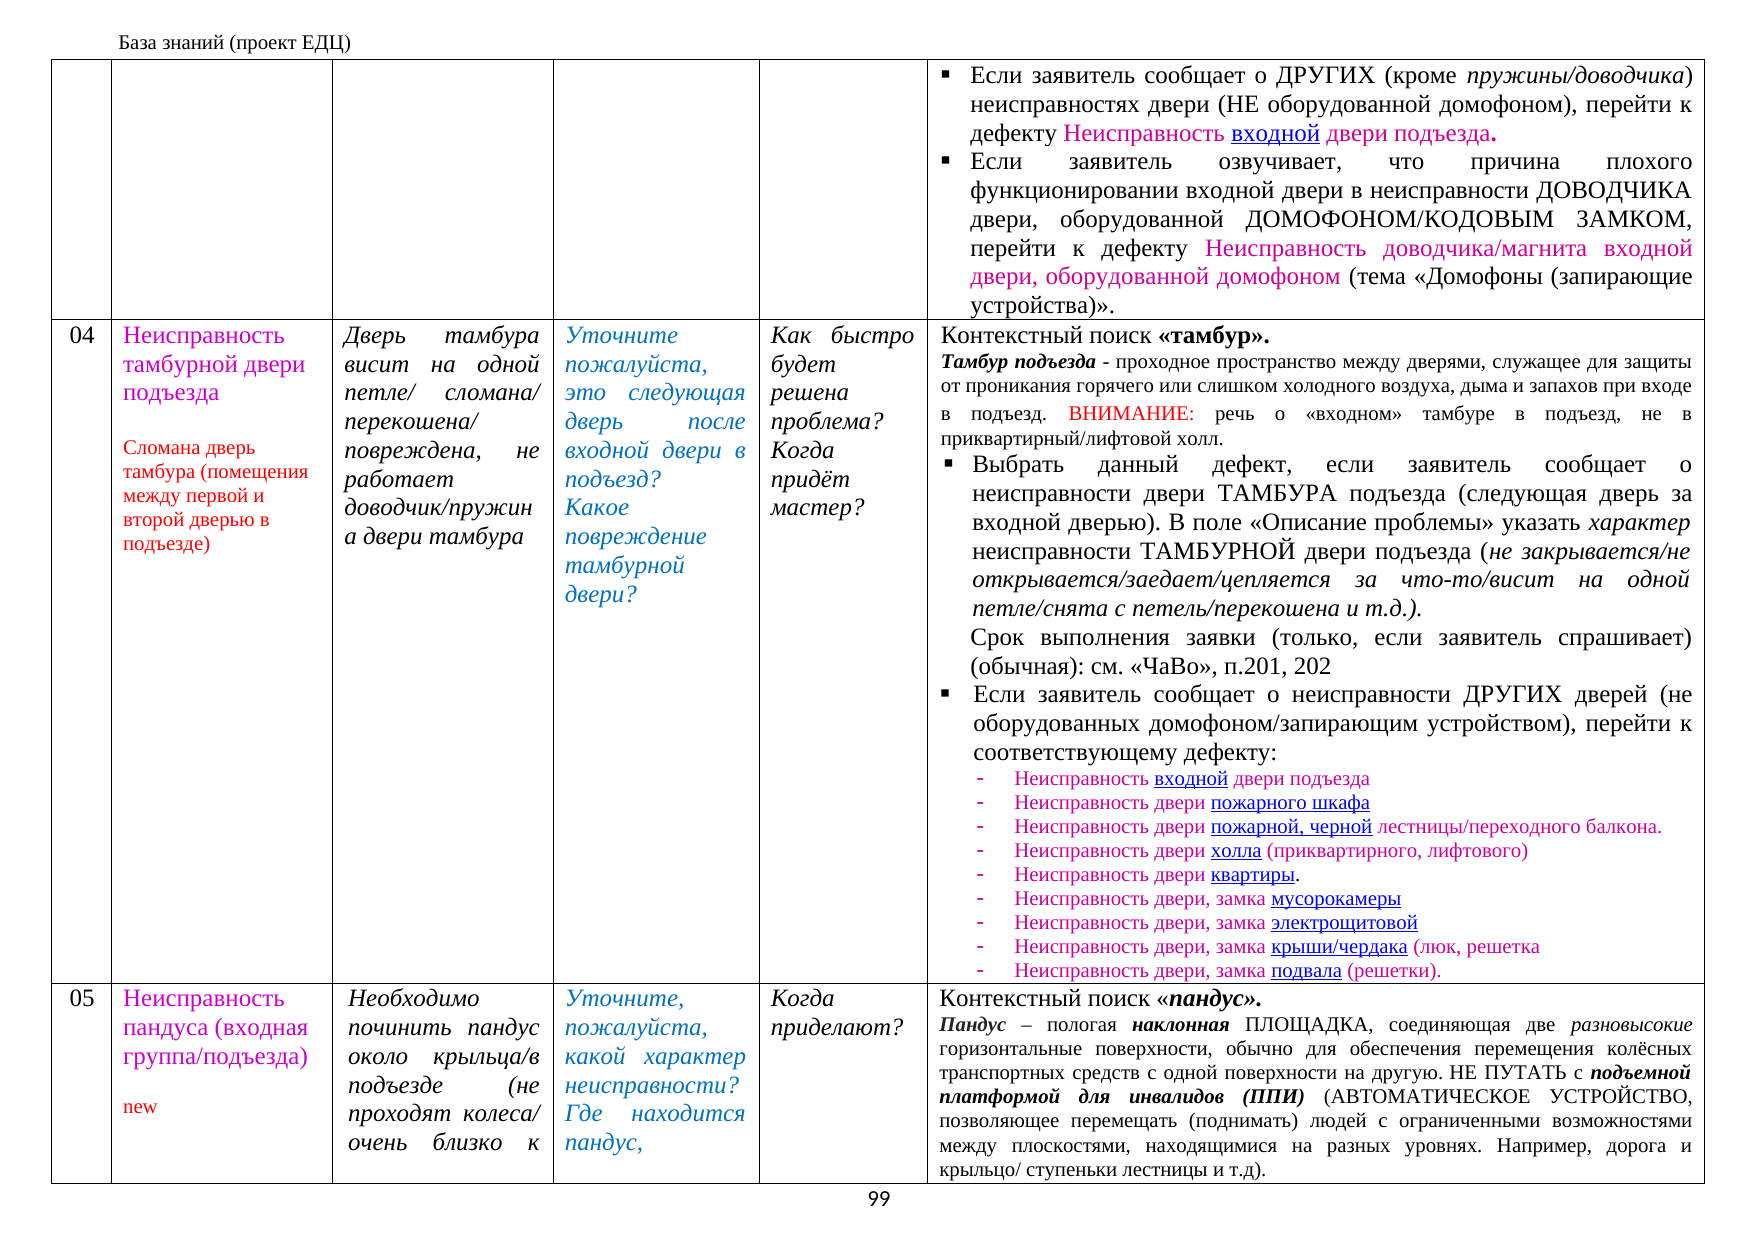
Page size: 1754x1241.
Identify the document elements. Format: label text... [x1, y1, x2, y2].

table_cell 05 [52, 984, 111, 1183]
table_cell Неисправность тамбурной двери подъезда Сломана дверь тамбура (помещения между первой и второй дверью в подъезде) [112, 320, 332, 982]
table_cell 03 [52, 60, 111, 319]
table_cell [928, 60, 1704, 319]
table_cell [554, 984, 759, 1183]
table_cell Как быстро будет решена проблема? Когда придёт мастер? [760, 320, 927, 982]
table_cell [333, 60, 553, 319]
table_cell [928, 984, 1704, 1183]
table_cell 04 [52, 320, 111, 982]
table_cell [112, 984, 332, 1183]
table_cell Уточните пожалуйста, это следующая дверь после входной двери в подъезд? Какое повреждение тамбурной двери? [554, 320, 759, 982]
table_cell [333, 984, 553, 1183]
table_cell Когда приделают? [760, 984, 927, 1183]
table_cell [112, 60, 332, 319]
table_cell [554, 60, 759, 319]
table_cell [760, 60, 927, 319]
table_cell Дверь тамбура висит на одной петле/ сломана/ перекошена/ повреждена, не работает доводчик/пружина двери тамбура [333, 320, 553, 982]
table_cell Контекстный поиск «тамбур». Тамбур подъезда - проходное пространство между дверями, служащее для защиты от проникания горячего или слишком холодного воздуха, дыма и запахов при входе в подъезд. ВНИМАНИЕ: речь о «входном» тамбуре в подъезд, не в приквартирный/лифтовой холл. Выбрать данный дефект, если заявитель сообщает о неисправности двери ТАМБУРА подъезда (следующая дверь за входной дверью). В поле «Описание проблемы» указать характер неисправности ТАМБУРНОЙ двери подъезда (не закрывается/не открывается/заедает/цепляется за что-то/висит на одной петле/снята с петель/перекошена и т.д.). Срок выполнения заявки (только, если заявитель спрашивает) (обычная): см. «ЧаВо», п.201, 202 Если заявитель сообщает о неисправности ДРУГИХ дверей (не оборудованных домофоном/запирающим устройством), перейти к соответствующему дефекту: Неисправность входной двери подъезда Неисправность двери пожарного шкафа Неисправность двери пожарной, черной лестницы/переходного балкона. Неисправность двери холла (приквартирного, лифтового) Неисправность двери квартиры. Неисправность двери, замка мусорокамеры Неисправность двери, замка электрощитовой Неисправность двери, замка крыши/чердака (люк, решетка Неисправность двери, замка подвала (решетки). [928, 320, 1704, 982]
